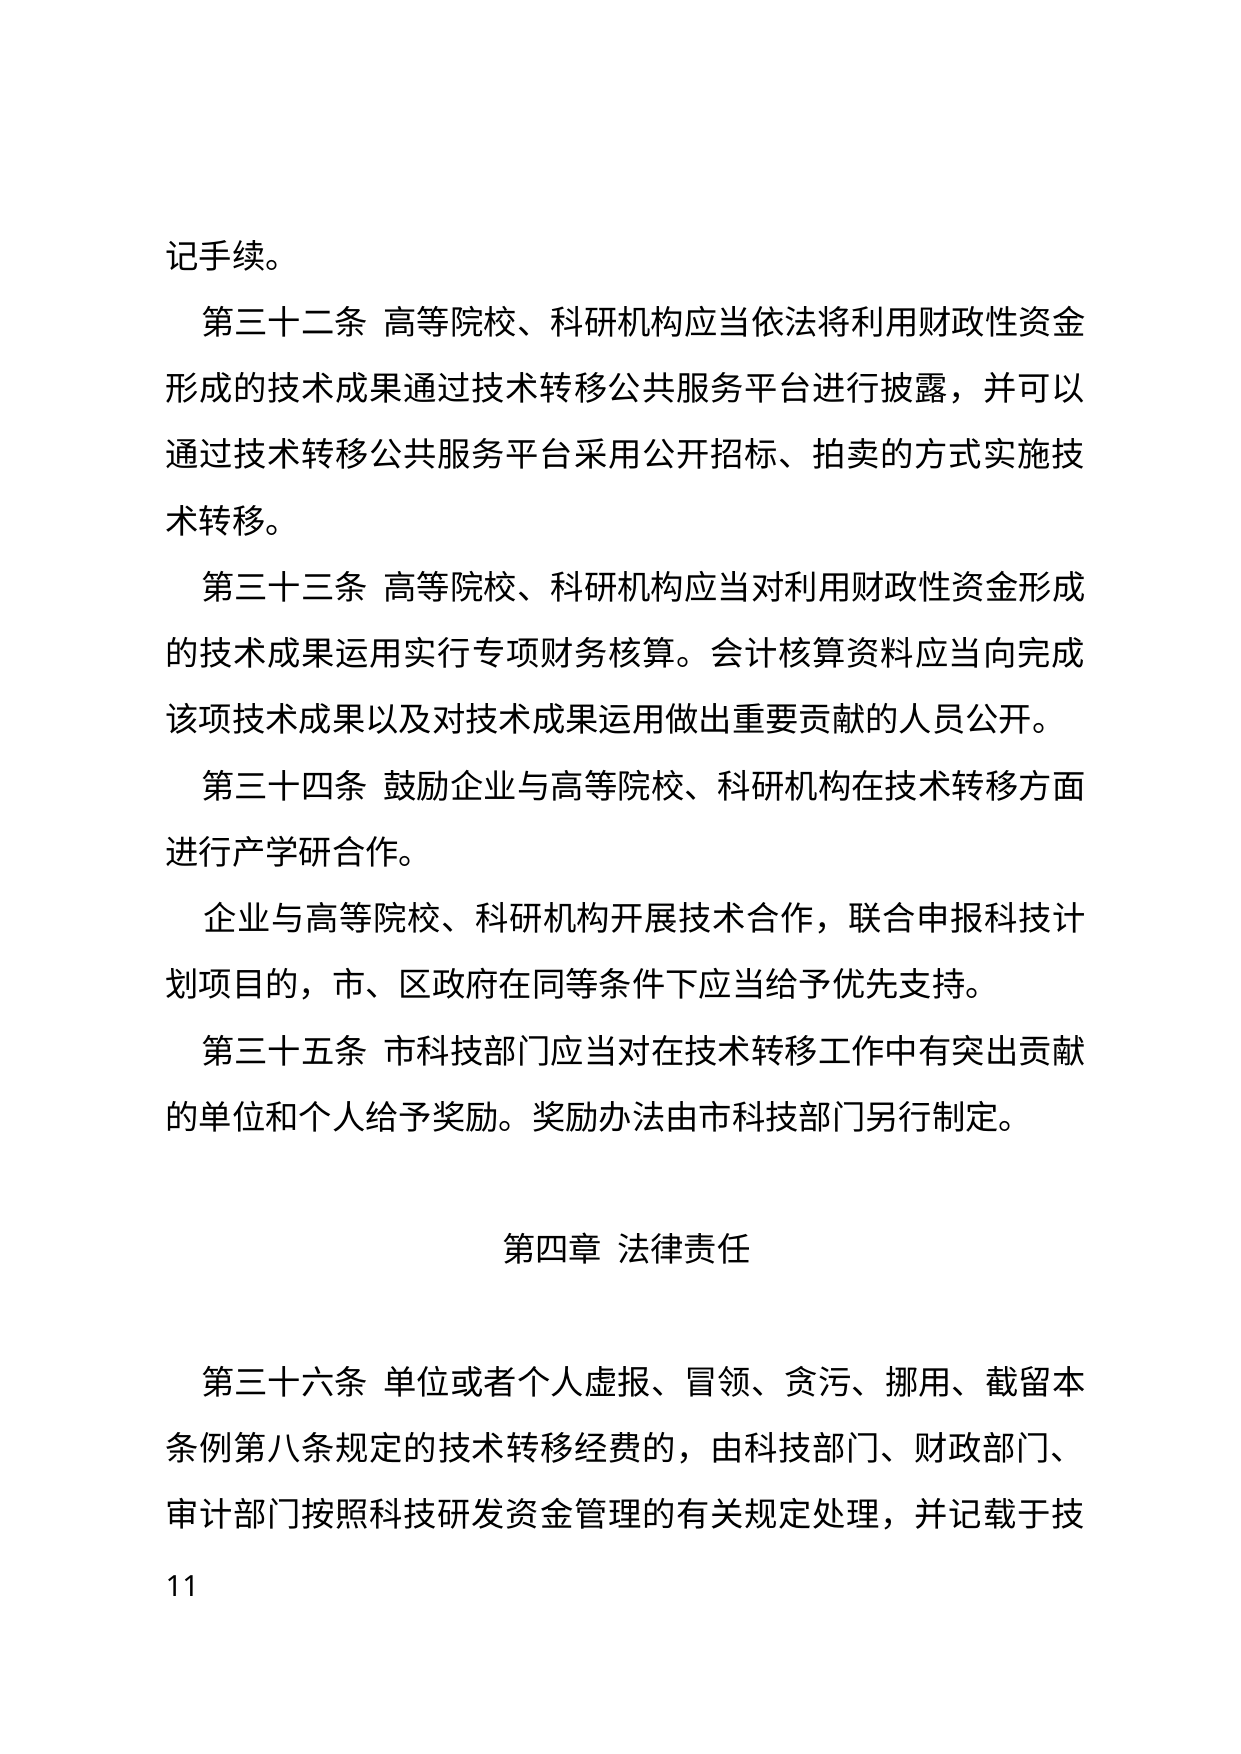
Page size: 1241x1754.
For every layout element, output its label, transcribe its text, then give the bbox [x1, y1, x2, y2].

list 第四章 法律责任 [165, 1214, 1087, 1280]
text 企业与高等院校、科研机构开展技术合作，联合申报科技计划项目的，市、区政府在同等条件下应当给予优先支持。 [165, 883, 1087, 1015]
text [165, 220, 1087, 287]
text 第三十二条 高等院校、科研机构应当依法将利用财政性资金形成的技术成果通过技术转移公共服务平台进行披露，并可以通过技术转移公共服务平台采用公开招标、拍卖的方式实施技术转移。 [165, 287, 1087, 552]
text 第三十三条 高等院校、科研机构应当对利用财政性资金形成的技术成果运用实行专项财务核算。会计核算资料应当向完成该项技术成果以及对技术成果运用做出重要贡献的人员公开。 [165, 552, 1087, 750]
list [165, 1347, 1087, 1545]
text 第三十五条 市科技部门应当对在技术转移工作中有突出贡献的单位和个人给予奖励。奖励办法由市科技部门另行制定。 [165, 1015, 1087, 1148]
text 第三十四条 鼓励企业与高等院校、科研机构在技术转移方面进行产学研合作。 [165, 750, 1087, 883]
